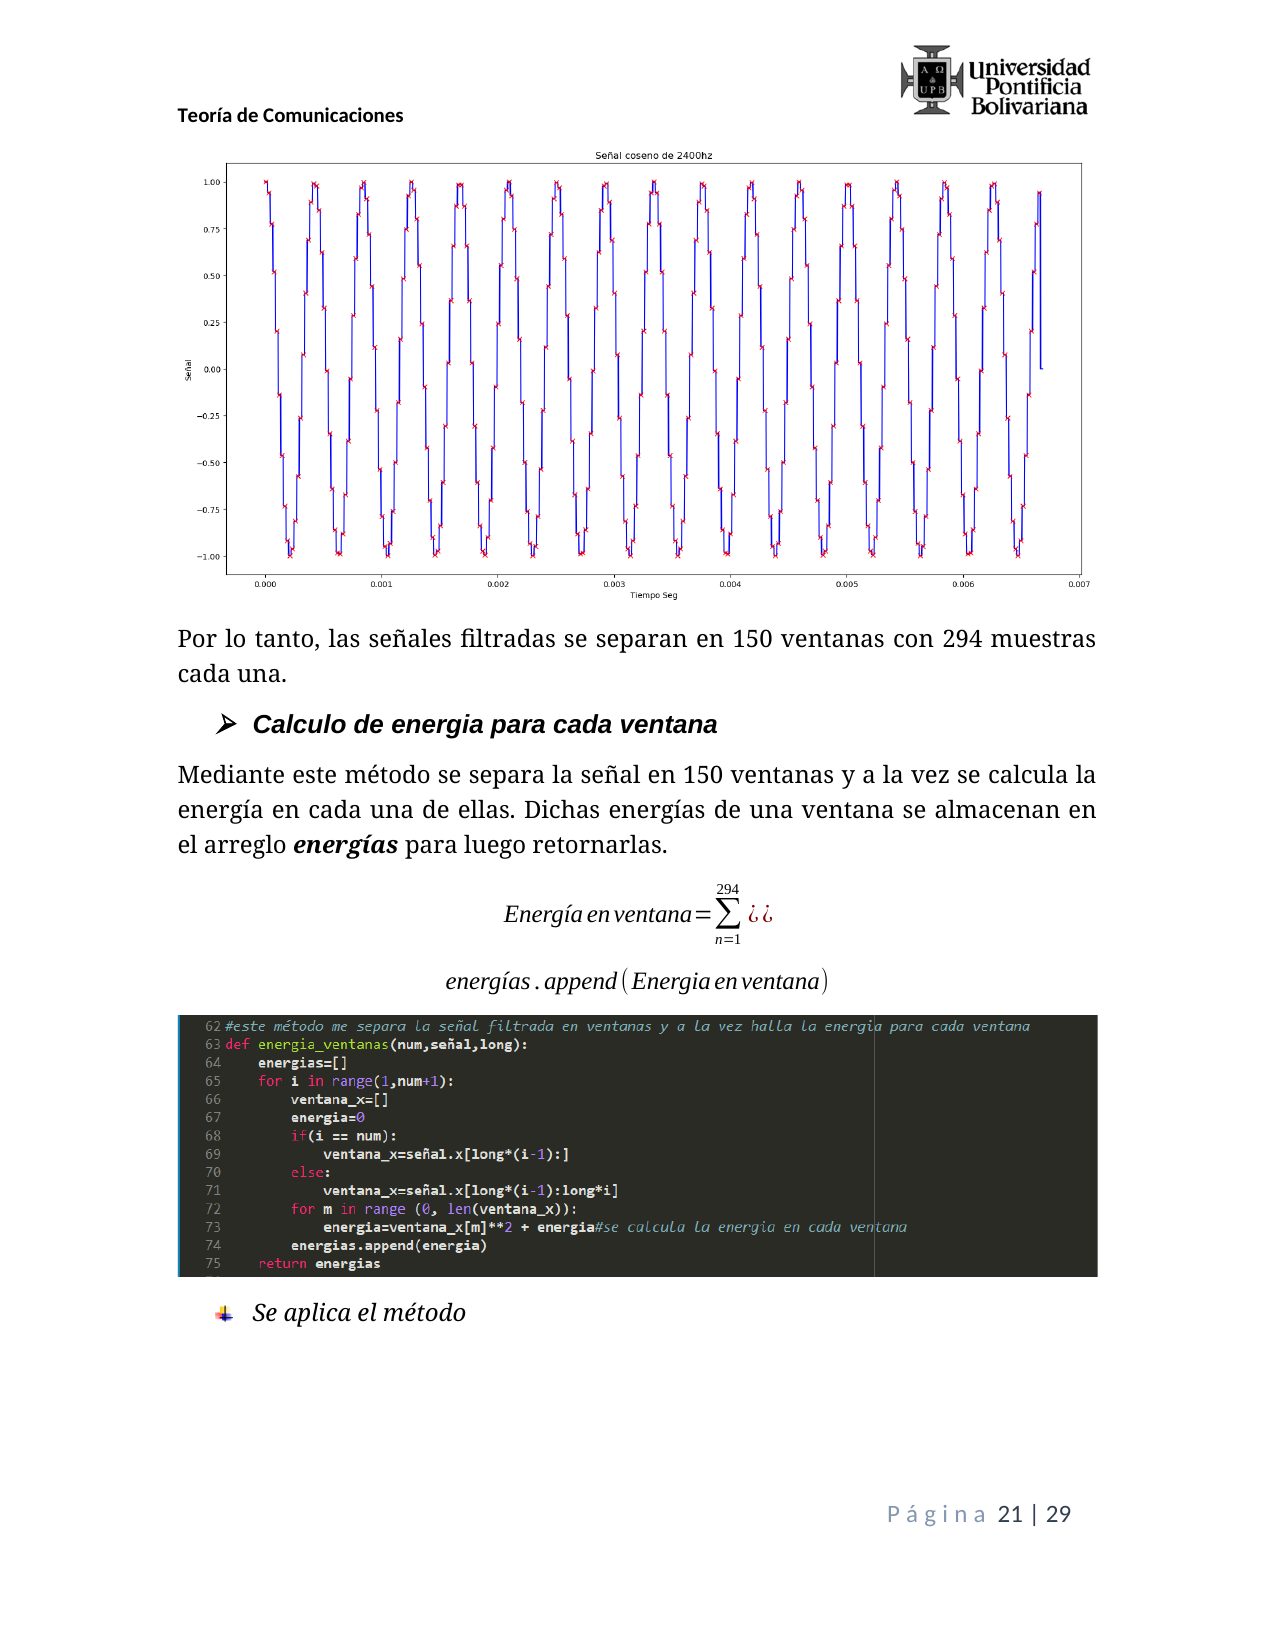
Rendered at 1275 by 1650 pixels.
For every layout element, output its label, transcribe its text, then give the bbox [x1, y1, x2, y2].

picture [177, 1015, 1098, 1277]
picture [177, 147, 1098, 603]
list Calculo de energia para cada ventana [215, 709, 1098, 739]
text Por lo tanto, las señales filtradas se separan en 150 ventanas con 294 muestras cada una. [177, 622, 1098, 689]
list Se aplica el método [215, 1296, 1098, 1328]
text Mediante este método se separa la señal en 150 ventanas y a la vez se calcula la energía en cada una de ellas. Dichas energías de una ventana se almacenan en el arreglo energías para luego retornarlas. [177, 758, 1098, 861]
picture [215, 1304, 233, 1322]
